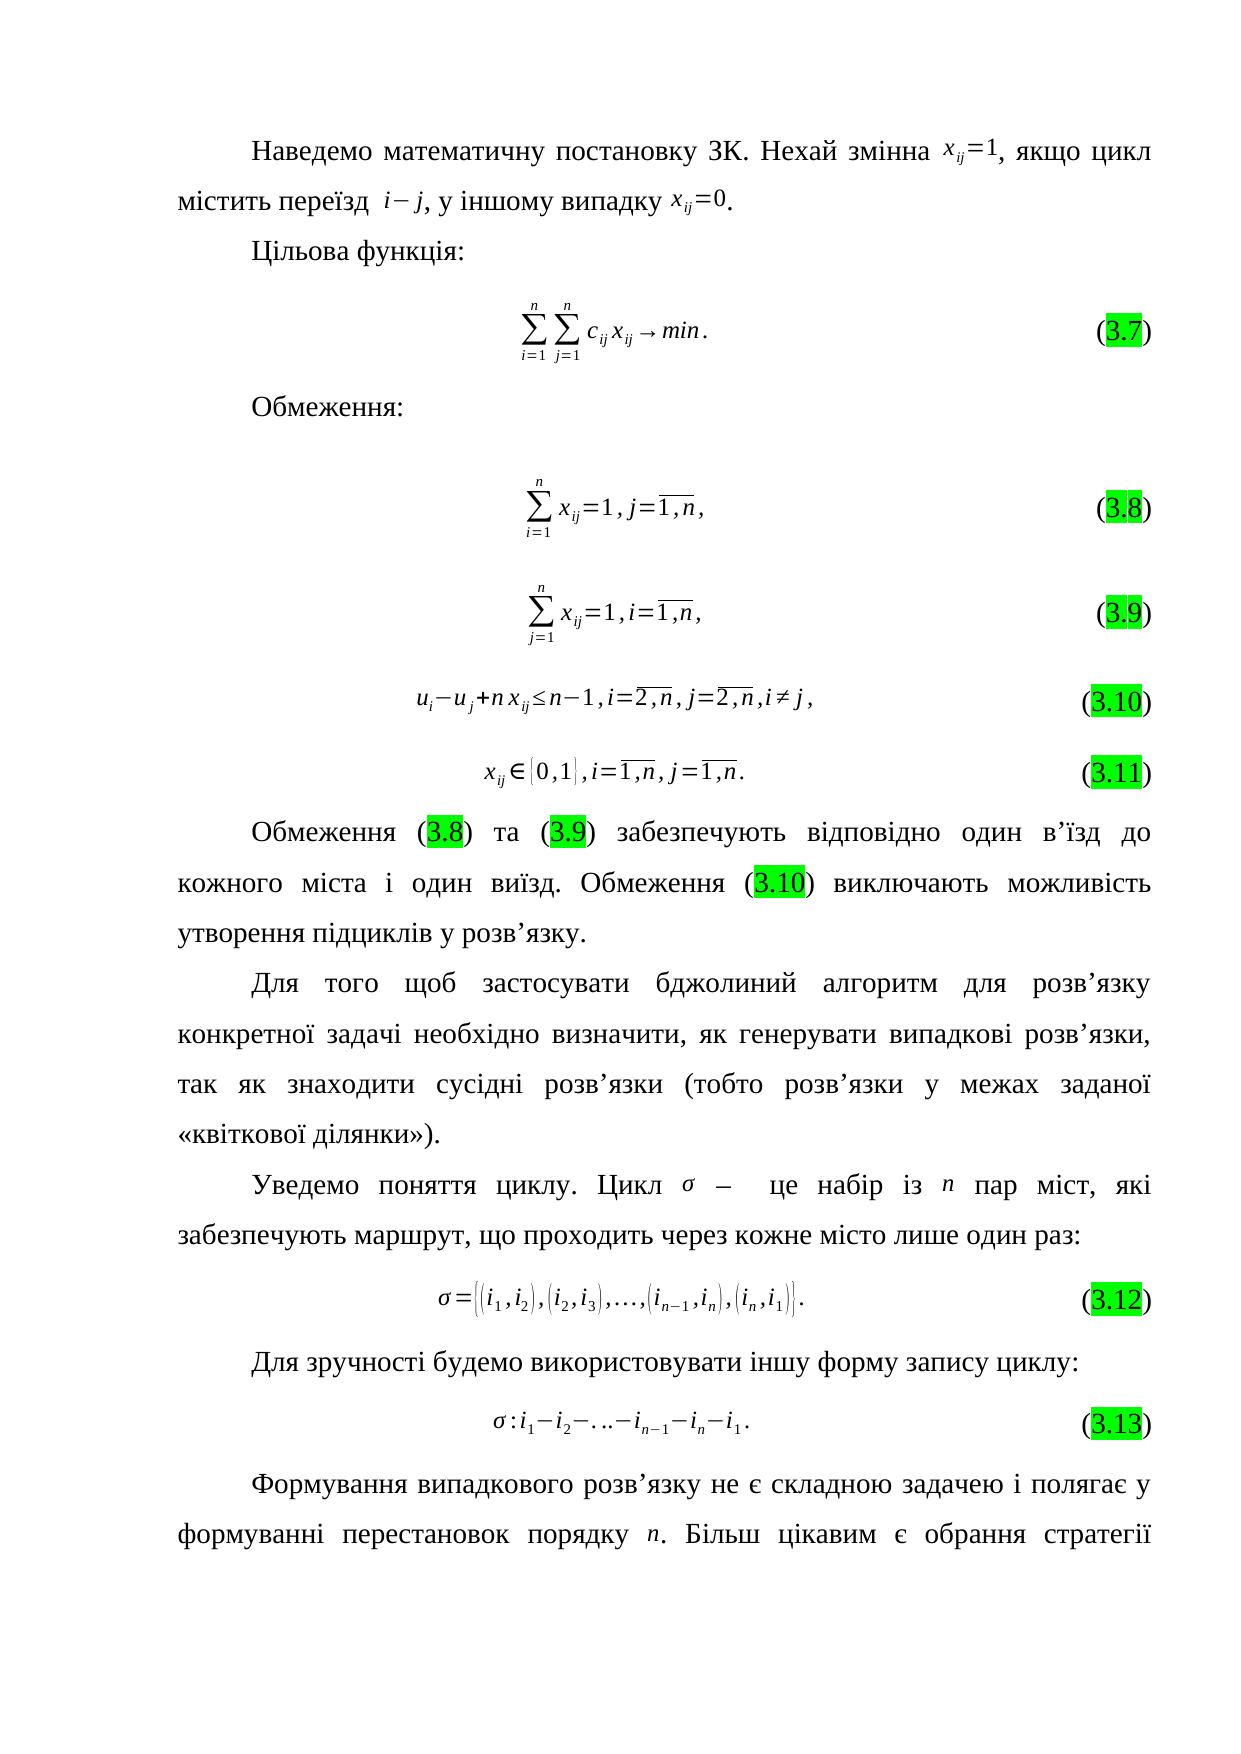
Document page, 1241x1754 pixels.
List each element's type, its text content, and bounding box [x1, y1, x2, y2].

table_cell [166, 671, 1063, 743]
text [177, 1466, 1152, 1550]
text Наведемо математичну постановку ЗК. Нехай змінна , якщо цикл містить переїзд , у іншому випадку . [177, 133, 1152, 217]
table_header [166, 1268, 1063, 1344]
table_cell [166, 743, 1063, 814]
table_header [166, 1394, 1063, 1466]
table_cell (3.10) [1063, 671, 1163, 743]
table_header (3.12) [1063, 1268, 1163, 1344]
table_cell (3.9) [1063, 566, 1163, 671]
text Обмеження (3.8) та (3.9) забезпечують відповідно один в’їзд до кожного міста і один виїзд. Обмеження (3.10) виключають можливість утворення підциклів у розв’язку. [177, 814, 1152, 949]
table_header [166, 460, 1063, 566]
table_cell [166, 566, 1063, 671]
text Уведемо поняття циклу. Цикл – це набір із пар міст, які забезпечують маршрут, що проходить через кожне місто лише один раз: [177, 1167, 1152, 1251]
table_header [166, 284, 1063, 389]
table_cell (3.11) [1063, 743, 1163, 814]
table_header (3.8) [1063, 460, 1163, 566]
table_header (3.13) [1063, 1394, 1163, 1466]
table_header (3.7) [1063, 284, 1163, 389]
text Для зручності будемо використовувати іншу форму запису циклу: [177, 1344, 1152, 1377]
text Обмеження: [177, 389, 1152, 423]
text Для того щоб застосувати бджолиний алгоритм для розв’язку конкретної задачі необхідно визначити, як генерувати випадкові розв’язки, так як знаходити сусідні розв’язки (тобто розв’язки у межах заданої «квіткової ділянки»). [177, 966, 1152, 1150]
text Цільова функція: [177, 233, 1152, 267]
